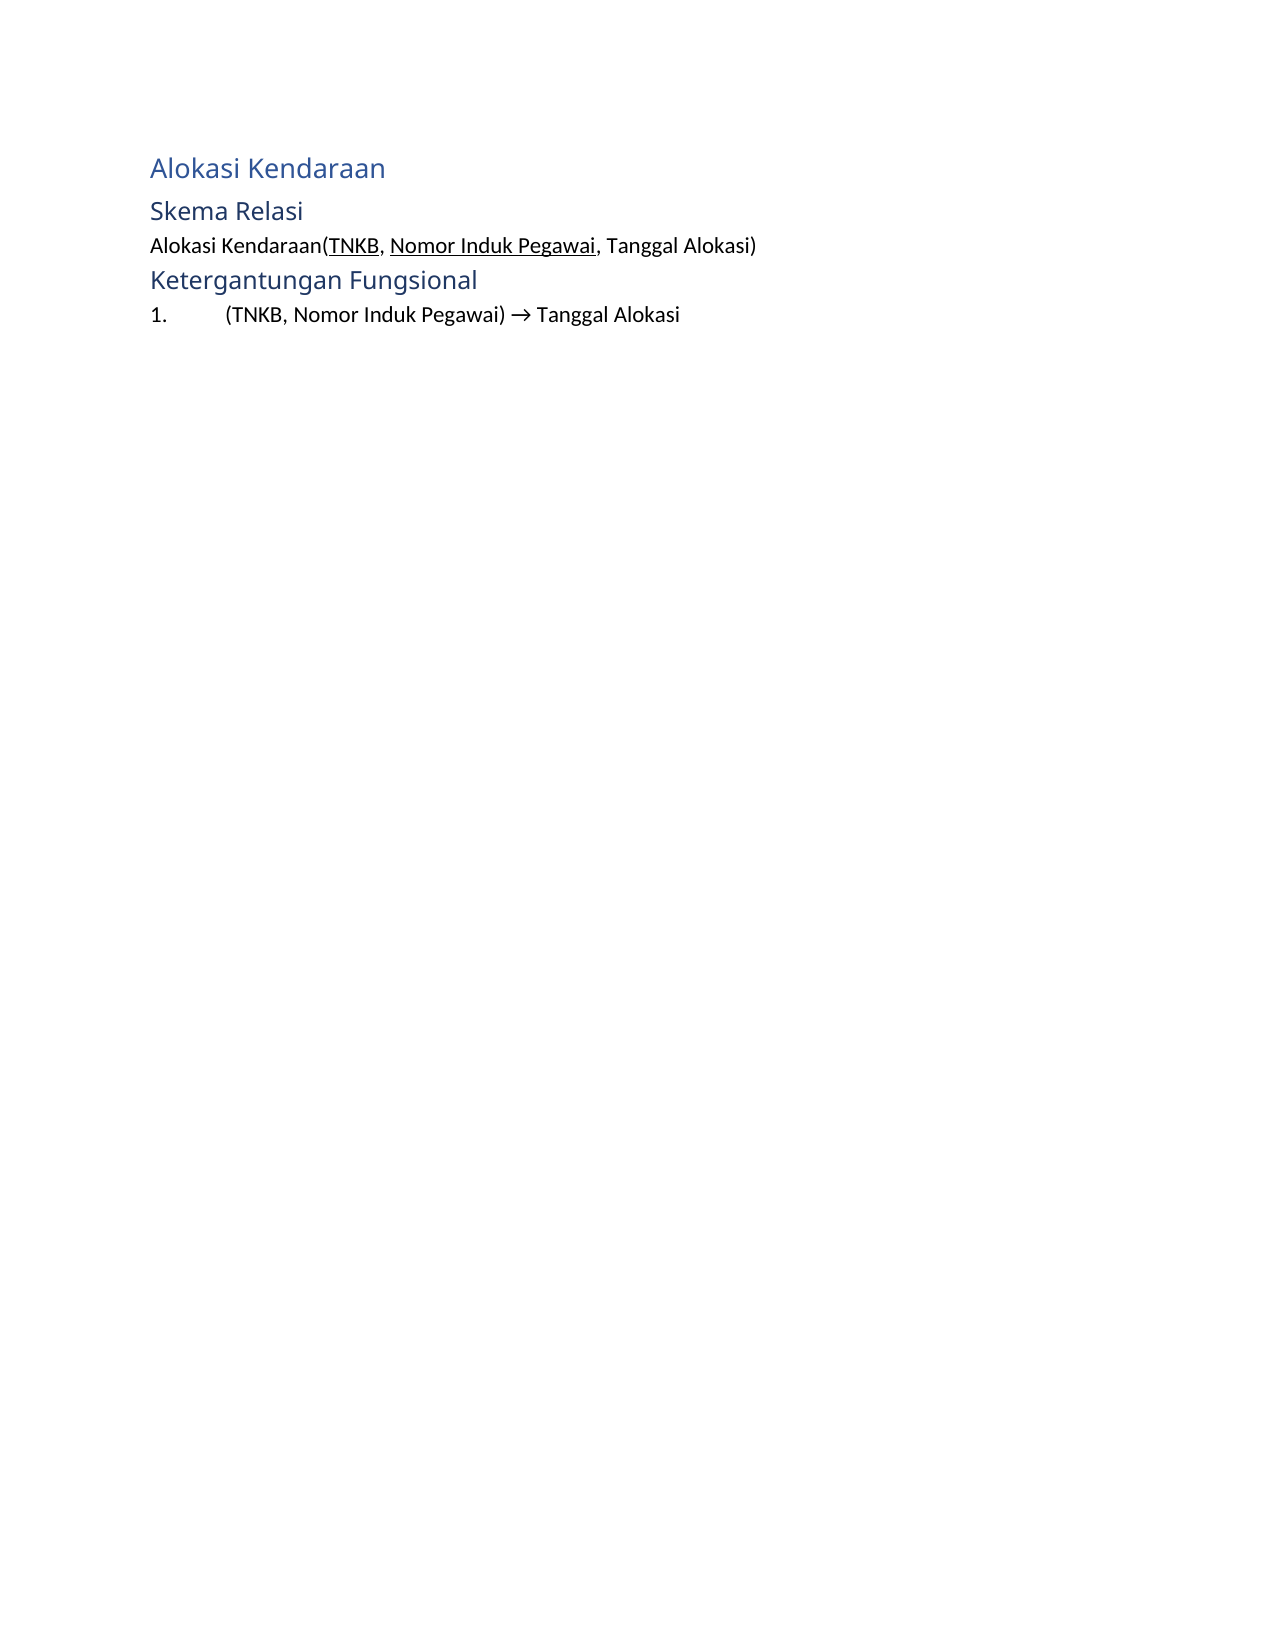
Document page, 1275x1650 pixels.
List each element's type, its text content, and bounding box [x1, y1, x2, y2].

list (TNKB, Nomor Induk Pegawai) → Tanggal Alokasi [150, 300, 1125, 328]
subtitle Ketergantungan Fungsional [150, 263, 1125, 297]
subtitle Alokasi Kendaraan [150, 150, 1125, 187]
subtitle Skema Relasi [150, 194, 1125, 228]
text Alokasi Kendaraan(TNKB, Nomor Induk Pegawai, Tanggal Alokasi) [150, 231, 1125, 259]
